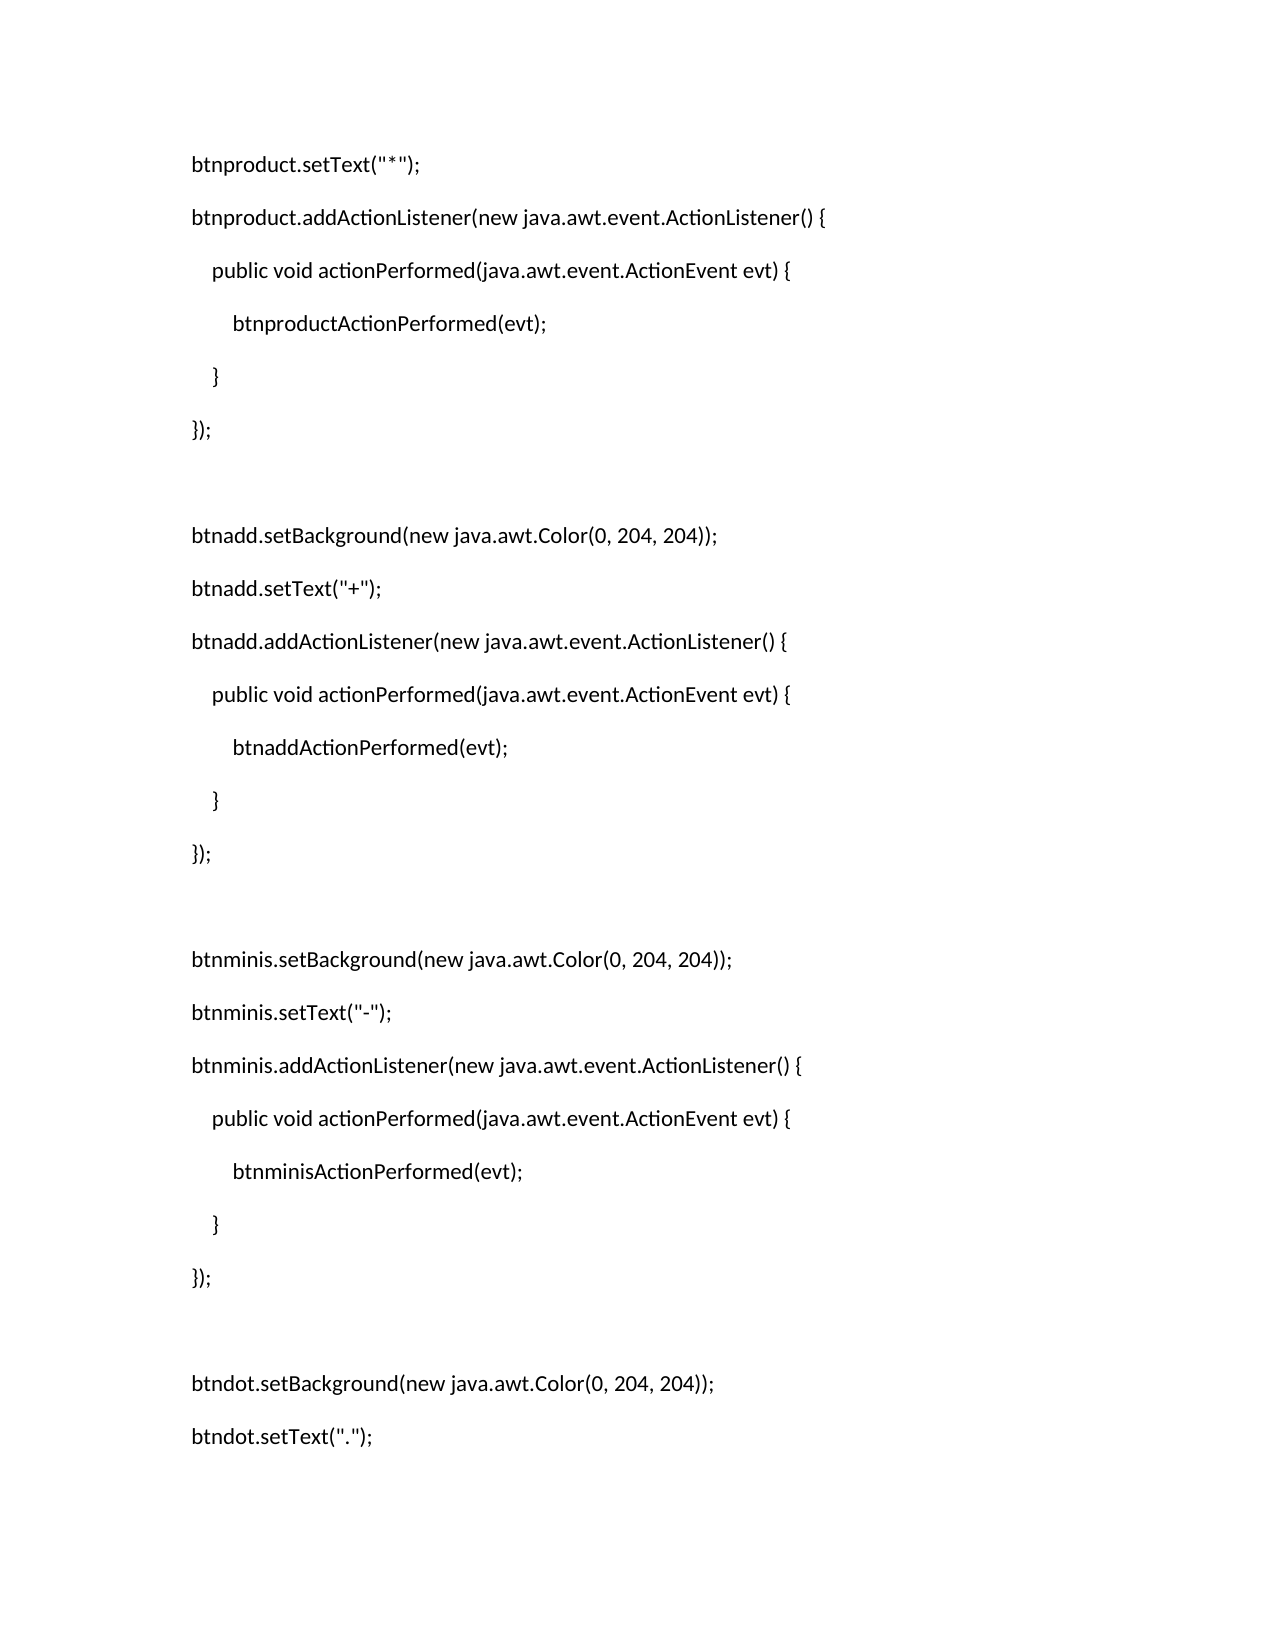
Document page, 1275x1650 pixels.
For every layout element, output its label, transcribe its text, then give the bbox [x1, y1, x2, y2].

text public void actionPerformed(java.awt.event.ActionEvent evt) { [150, 680, 1125, 708]
text btnminis.setBackground(new java.awt.Color(0, 204, 204)); [150, 945, 1125, 973]
text btnadd.setText("+"); [150, 574, 1125, 602]
text }); [150, 415, 1125, 443]
text btndot.setBackground(new java.awt.Color(0, 204, 204)); [150, 1369, 1125, 1397]
text } [150, 362, 1125, 390]
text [150, 256, 1125, 284]
text btnminis.addActionListener(new java.awt.event.ActionListener() { [150, 1051, 1125, 1079]
text }); [150, 839, 1125, 867]
text } [150, 786, 1125, 814]
text btnadd.addActionListener(new java.awt.event.ActionListener() { [150, 627, 1125, 655]
text btnproduct.addActionListener(new java.awt.event.ActionListener() { [150, 203, 1125, 231]
text btnminis.setText("-"); [150, 998, 1125, 1026]
text } [150, 1210, 1125, 1238]
text }); [150, 1263, 1125, 1291]
text btnminisActionPerformed(evt); [150, 1157, 1125, 1185]
text btndot.setText("."); [150, 1422, 1125, 1451]
text btnaddActionPerformed(evt); [150, 733, 1125, 761]
text btnadd.setBackground(new java.awt.Color(0, 204, 204)); [150, 521, 1125, 549]
text btnproductActionPerformed(evt); [150, 309, 1125, 337]
text btnproduct.setText("*"); [150, 150, 1125, 178]
text public void actionPerformed(java.awt.event.ActionEvent evt) { [150, 1104, 1125, 1132]
